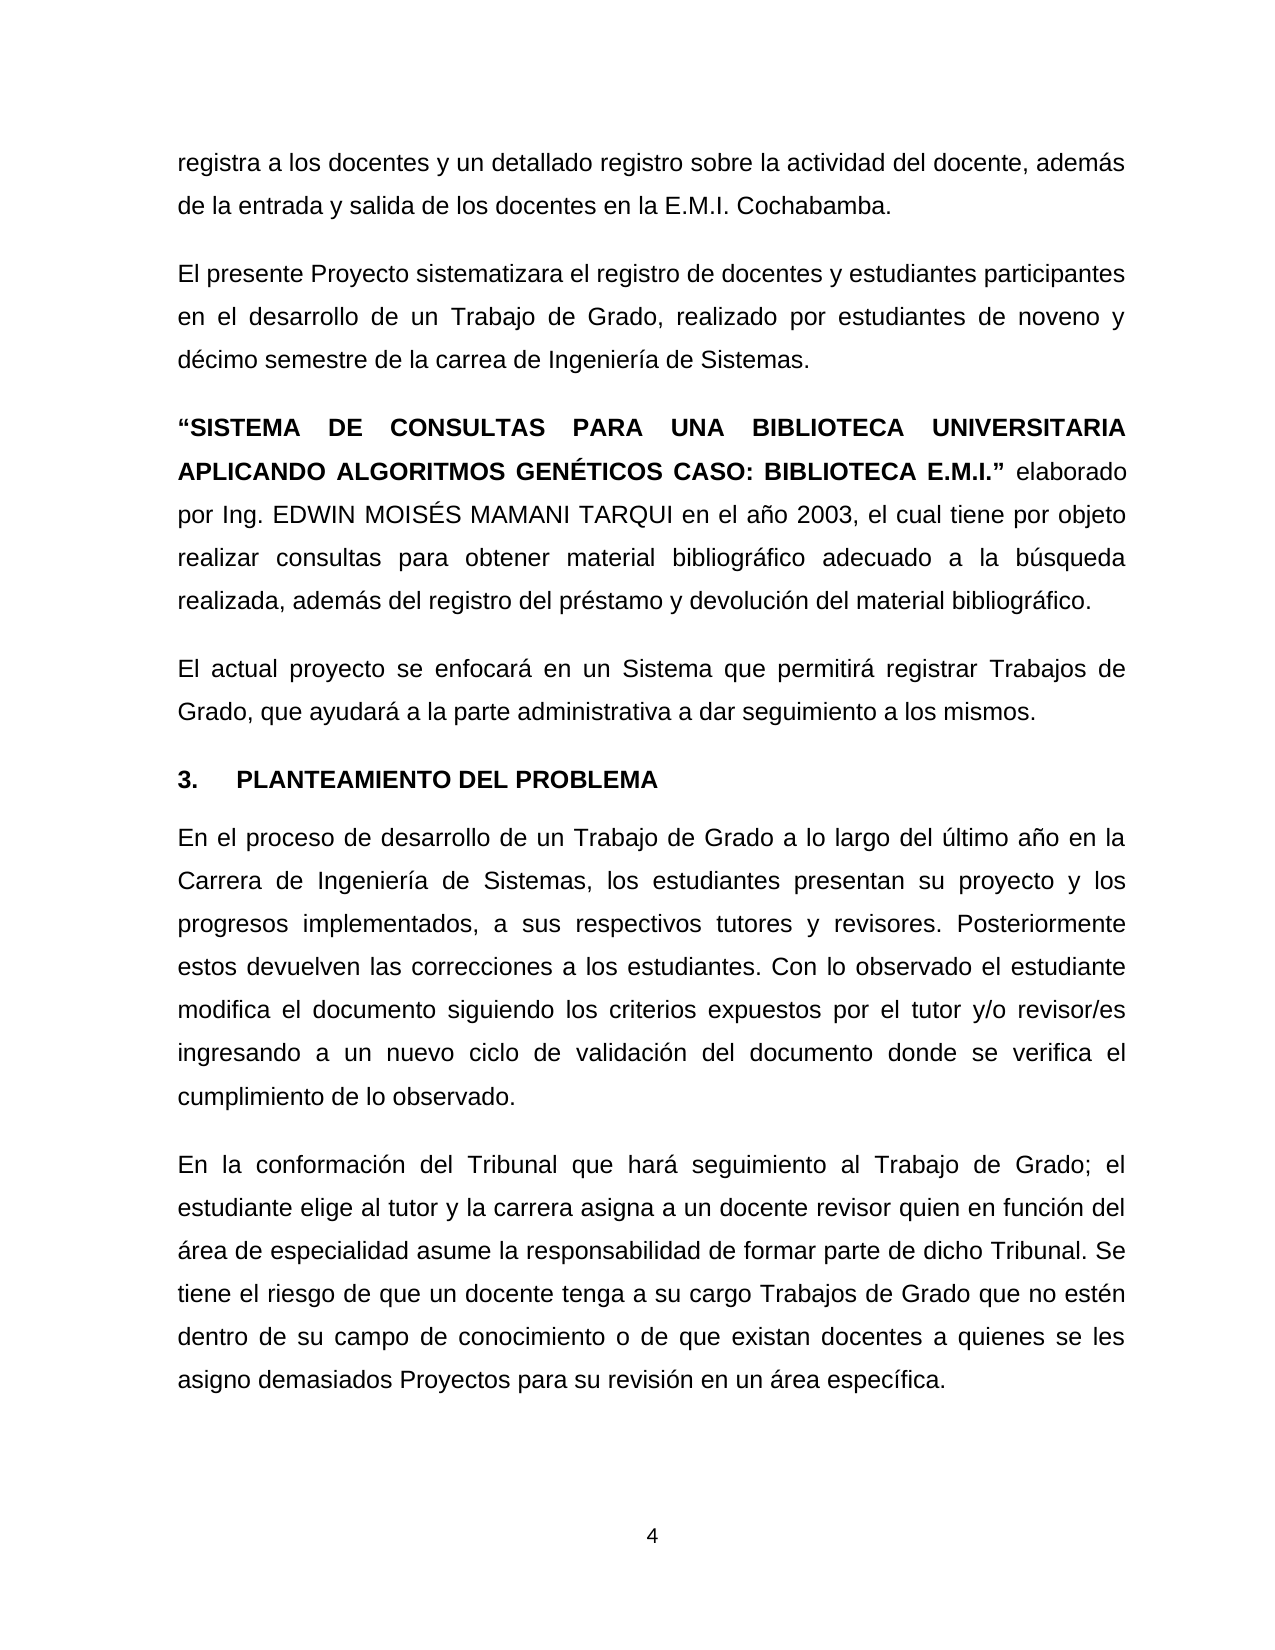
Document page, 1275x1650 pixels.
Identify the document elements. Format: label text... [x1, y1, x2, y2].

text “SISTEMA DE CONSULTAS PARA UNA BIBLIOTECA UNIVERSITARIA APLICANDO ALGORITMOS GENÉTICOS CASO: BIBLIOTECA E.M.I.” elaborado por Ing. EDWIN MOISÉS MAMANI TARQUI en el año 2003, el cual tiene por objeto realizar consultas para obtener material bibliográfico adecuado a la búsqueda realizada, además del registro del préstamo y devolución del material bibliográfico. [177, 413, 1127, 614]
text En la conformación del Tribunal que hará seguimiento al Trabajo de Grado; el estudiante elige al tutor y la carrera asigna a un docente revisor quien en función del área de especialidad asume la responsabilidad de formar parte de dicho Tribunal. Se tiene el riesgo de que un docente tenga a su cargo Trabajos de Grado que no estén dentro de su campo de conocimiento o de que existan docentes a quienes se les asigno demasiados Proyectos para su revisión en un área específica. [177, 1149, 1127, 1394]
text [177, 148, 1127, 219]
text El actual proyecto se enfocará en un Sistema que permitirá registrar Trabajos de Grado, que ayudará a la parte administrativa a dar seguimiento a los mismos. [177, 654, 1127, 726]
text En el proceso de desarrollo de un Trabajo de Grado a lo largo del último año en la Carrera de Ingeniería de Sistemas, los estudiantes presentan su proyecto y los progresos implementados, a sus respectivos tutores y revisores. Posteriormente estos devuelven las correcciones a los estudiantes. Con lo observado el estudiante modifica el documento siguiendo los criterios expuestos por el tutor y/o revisor/es ingresando a un nuevo ciclo de validación del documento donde se verifica el cumplimiento de lo observado. [177, 823, 1127, 1110]
text El presente Proyecto sistematizara el registro de docentes y estudiantes participantes en el desarrollo de un Trabajo de Grado, realizado por estudiantes de noveno y décimo semestre de la carrea de Ingeniería de Sistemas. [177, 259, 1127, 374]
subtitle PLANTEAMIENTO DEL PROBLEMA [177, 765, 1127, 794]
